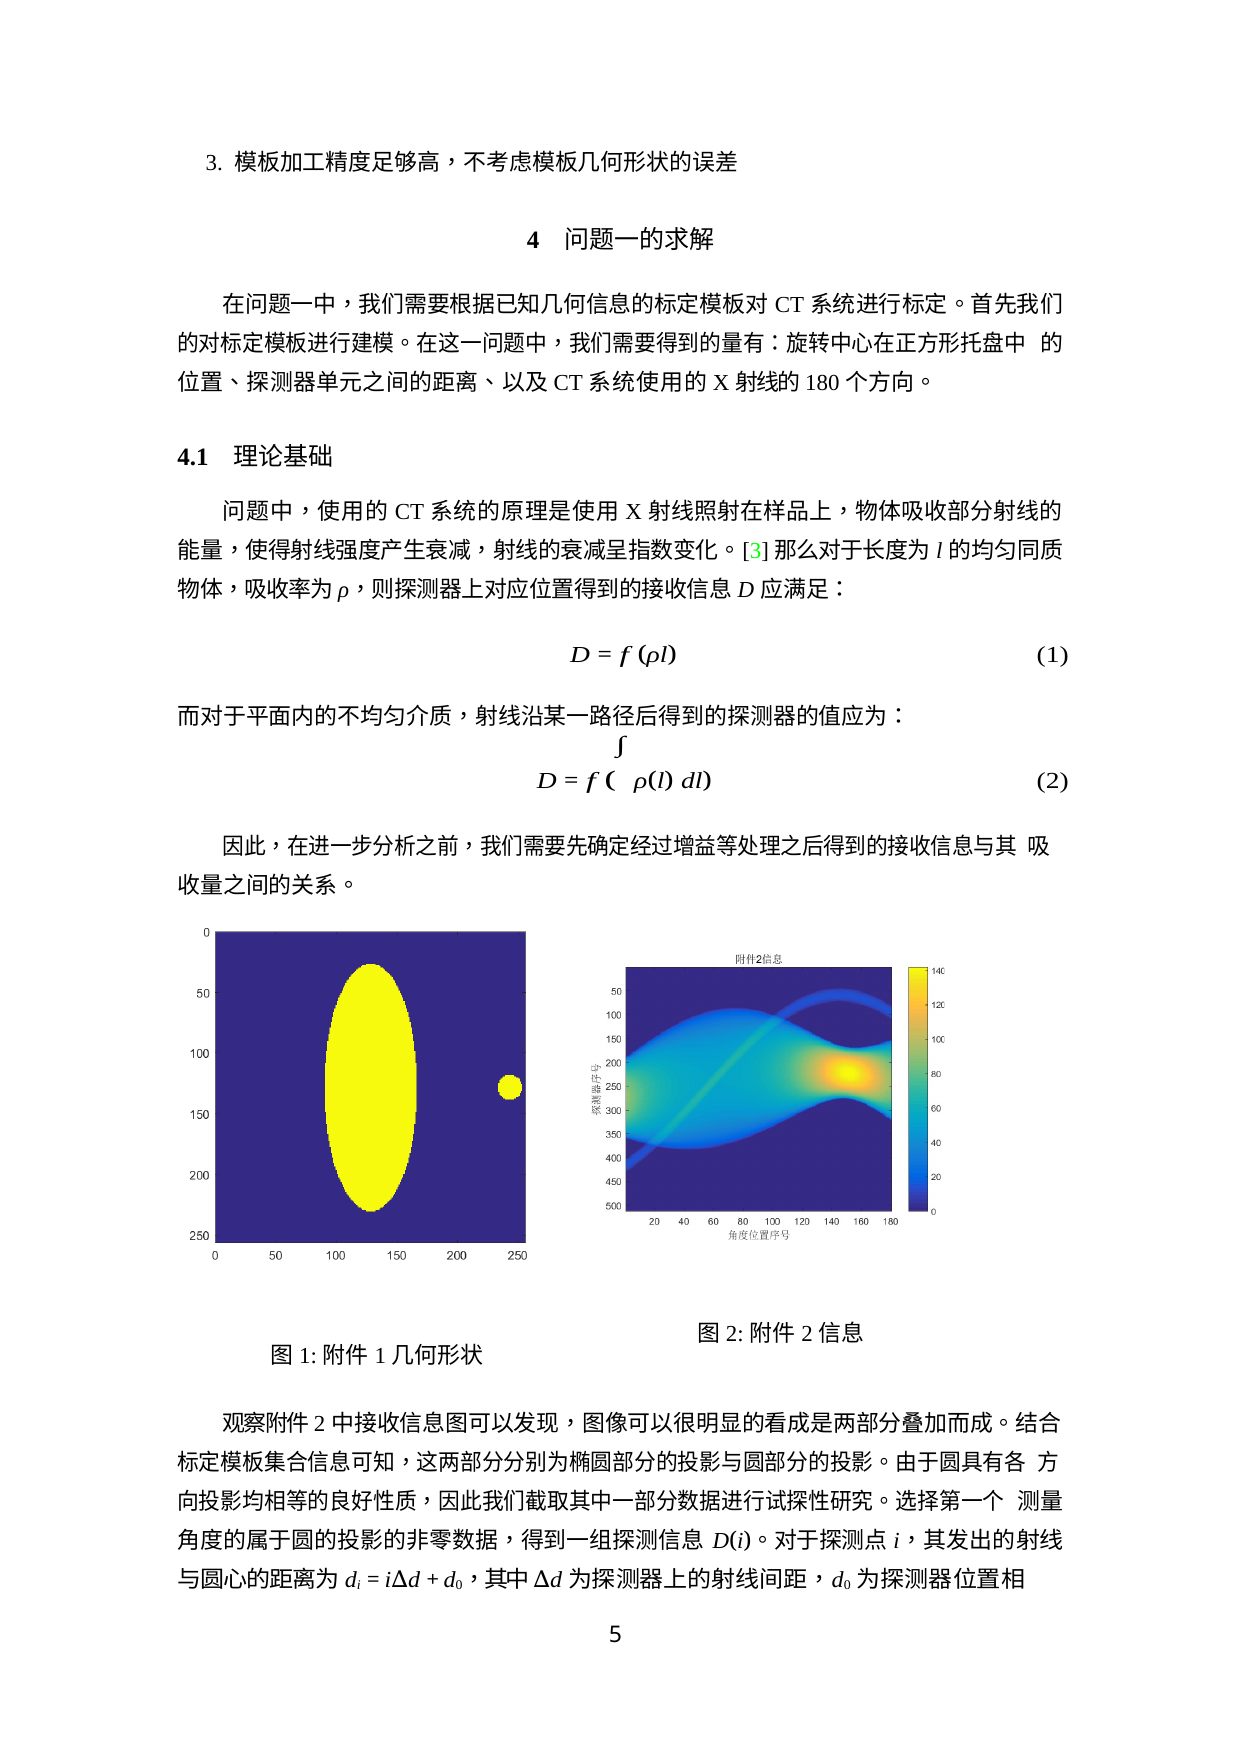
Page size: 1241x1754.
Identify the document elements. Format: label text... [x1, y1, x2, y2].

picture [591, 954, 945, 1240]
text 而对于平面内的不均匀介质，射线沿某一路径后得到的探测器的值应为： [177, 700, 1240, 731]
list 模板加工精度足够高，不考虑模板几何形状的误差 [205, 146, 1240, 177]
text D = f (ρl) (1) [570, 638, 1240, 669]
text 图 1: 附件 1 几何形状 [270, 1339, 532, 1370]
subtitle 理论基础 [177, 439, 1240, 473]
text 因此，在进一步分析之前，我们需要先确定经过增益等处理之后得到的接收信息与其 吸收量之间的关系。 [177, 829, 1063, 900]
picture [190, 927, 527, 1260]
text 图 2: 附件 2 信息 [697, 1317, 1240, 1348]
text 观察附件 2 中接收信息图可以发现，图像可以很明显的看成是两部分叠加而成。结合标定模板集合信息可知，这两部分分别为椭圆部分的投影与圆部分的投影。由于圆具有各 方向投影均相等的良好性质，因此我们截取其中一部分数据进行试探性研究。选择第一个 测量角度的属于圆的投影的非零数据，得到一组探测信息 D(i)。对于探测点 i，其发出的射线与圆心的距离为 di = i∆d + d0，其中 ∆d 为探测器上的射线间距，d0 为探测器位置相 [177, 1407, 1063, 1594]
text D = f (∫ ρ(l) dl) (2) [537, 731, 1240, 795]
text 问题中，使用的CT 系统的原理是使用X 射线照射在样品上，物体吸收部分射线的能量，使得射线强度产生衰减，射线的衰减呈指数变化。[3] 那么对于长度为 l 的均匀同质物体，吸收率为 ρ，则探测器上对应位置得到的接收信息 D 应满足： [177, 495, 1063, 604]
text 在问题一中，我们需要根据已知几何信息的标定模板对 CT 系统进行标定。首先我们的对标定模板进行建模。在这一问题中，我们需要得到的量有：旋转中心在正方形托盘中 的位置、探测器单元之间的距离、以及CT 系统使用的X 射线的 180 个方向。 [177, 287, 1063, 397]
subtitle 问题一的求解 [527, 221, 1240, 255]
